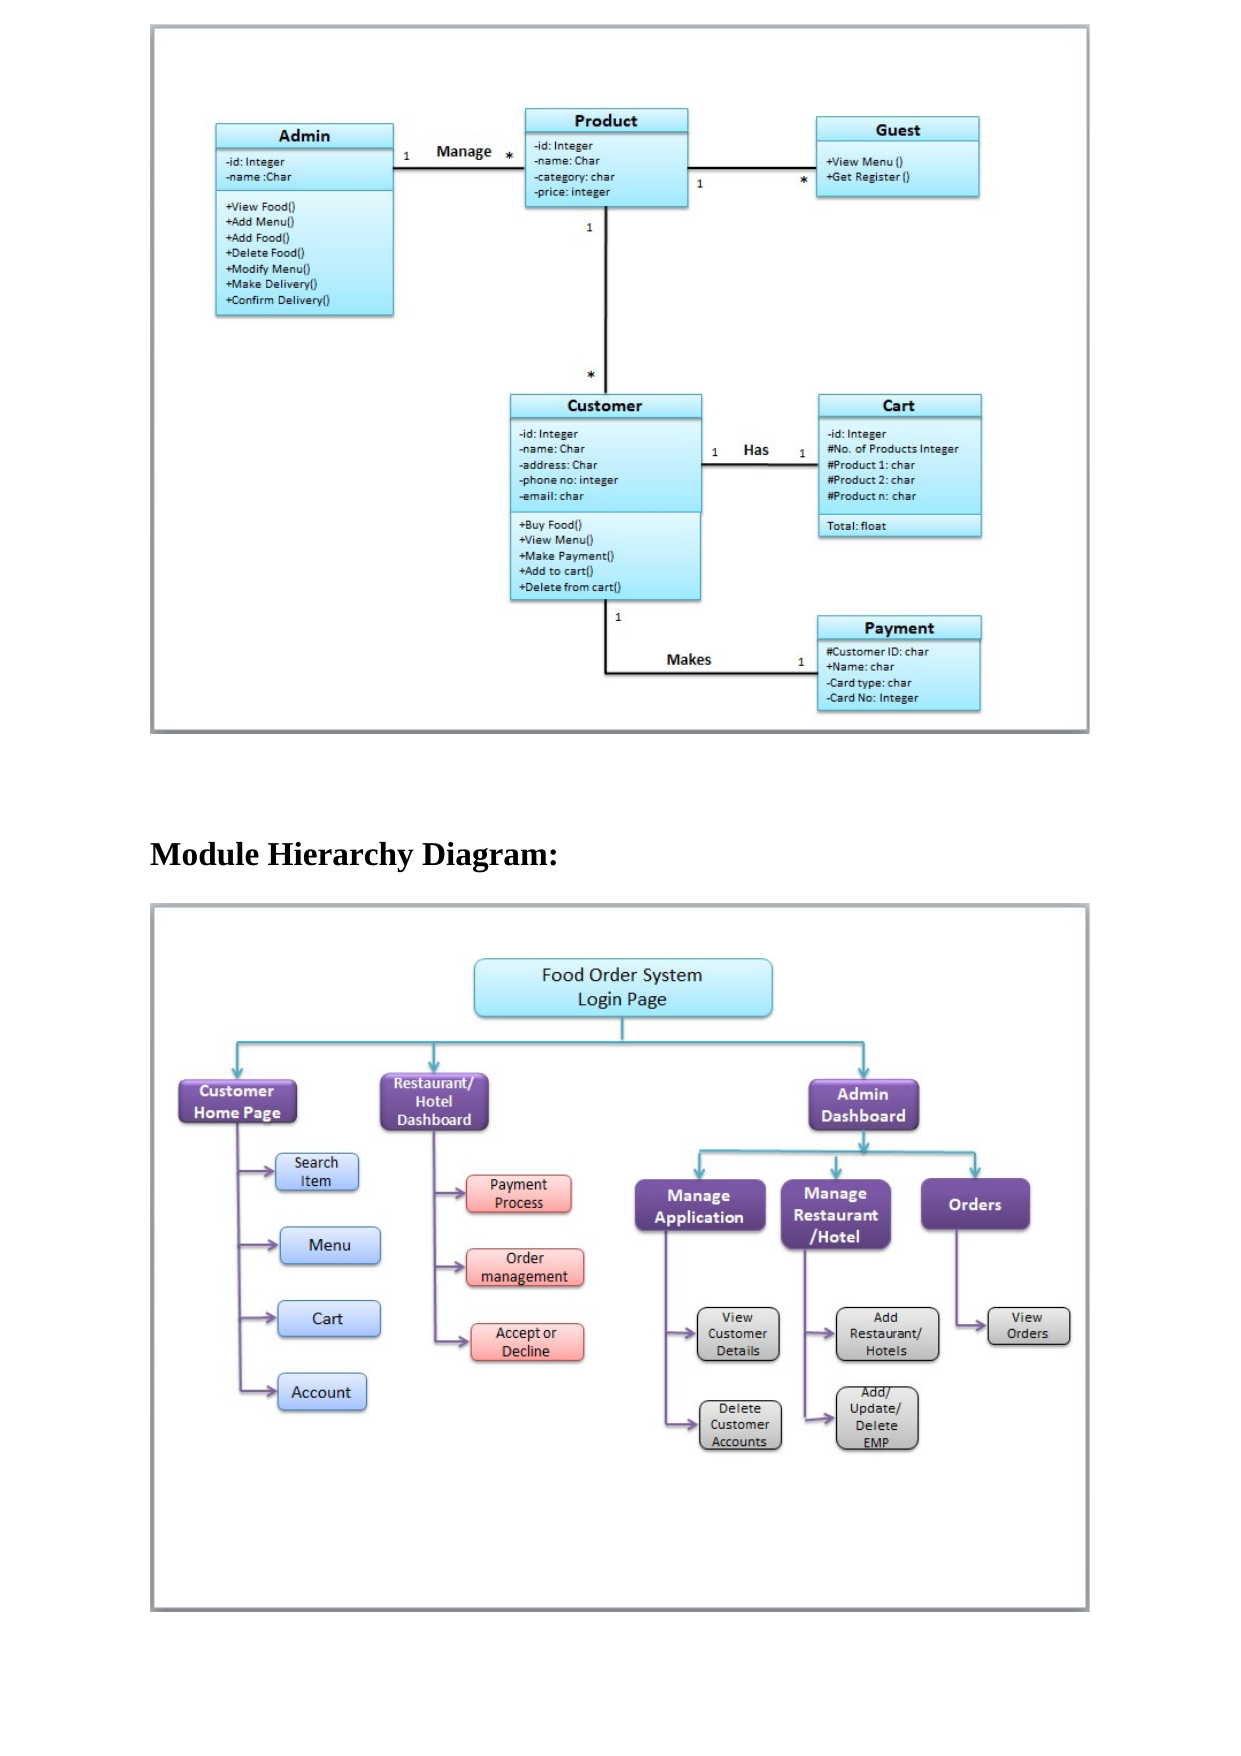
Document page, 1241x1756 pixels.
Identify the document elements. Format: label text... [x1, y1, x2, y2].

picture [150, 24, 1090, 734]
text Module Hierarchy Diagram: [150, 834, 1090, 872]
picture [150, 903, 1090, 1612]
